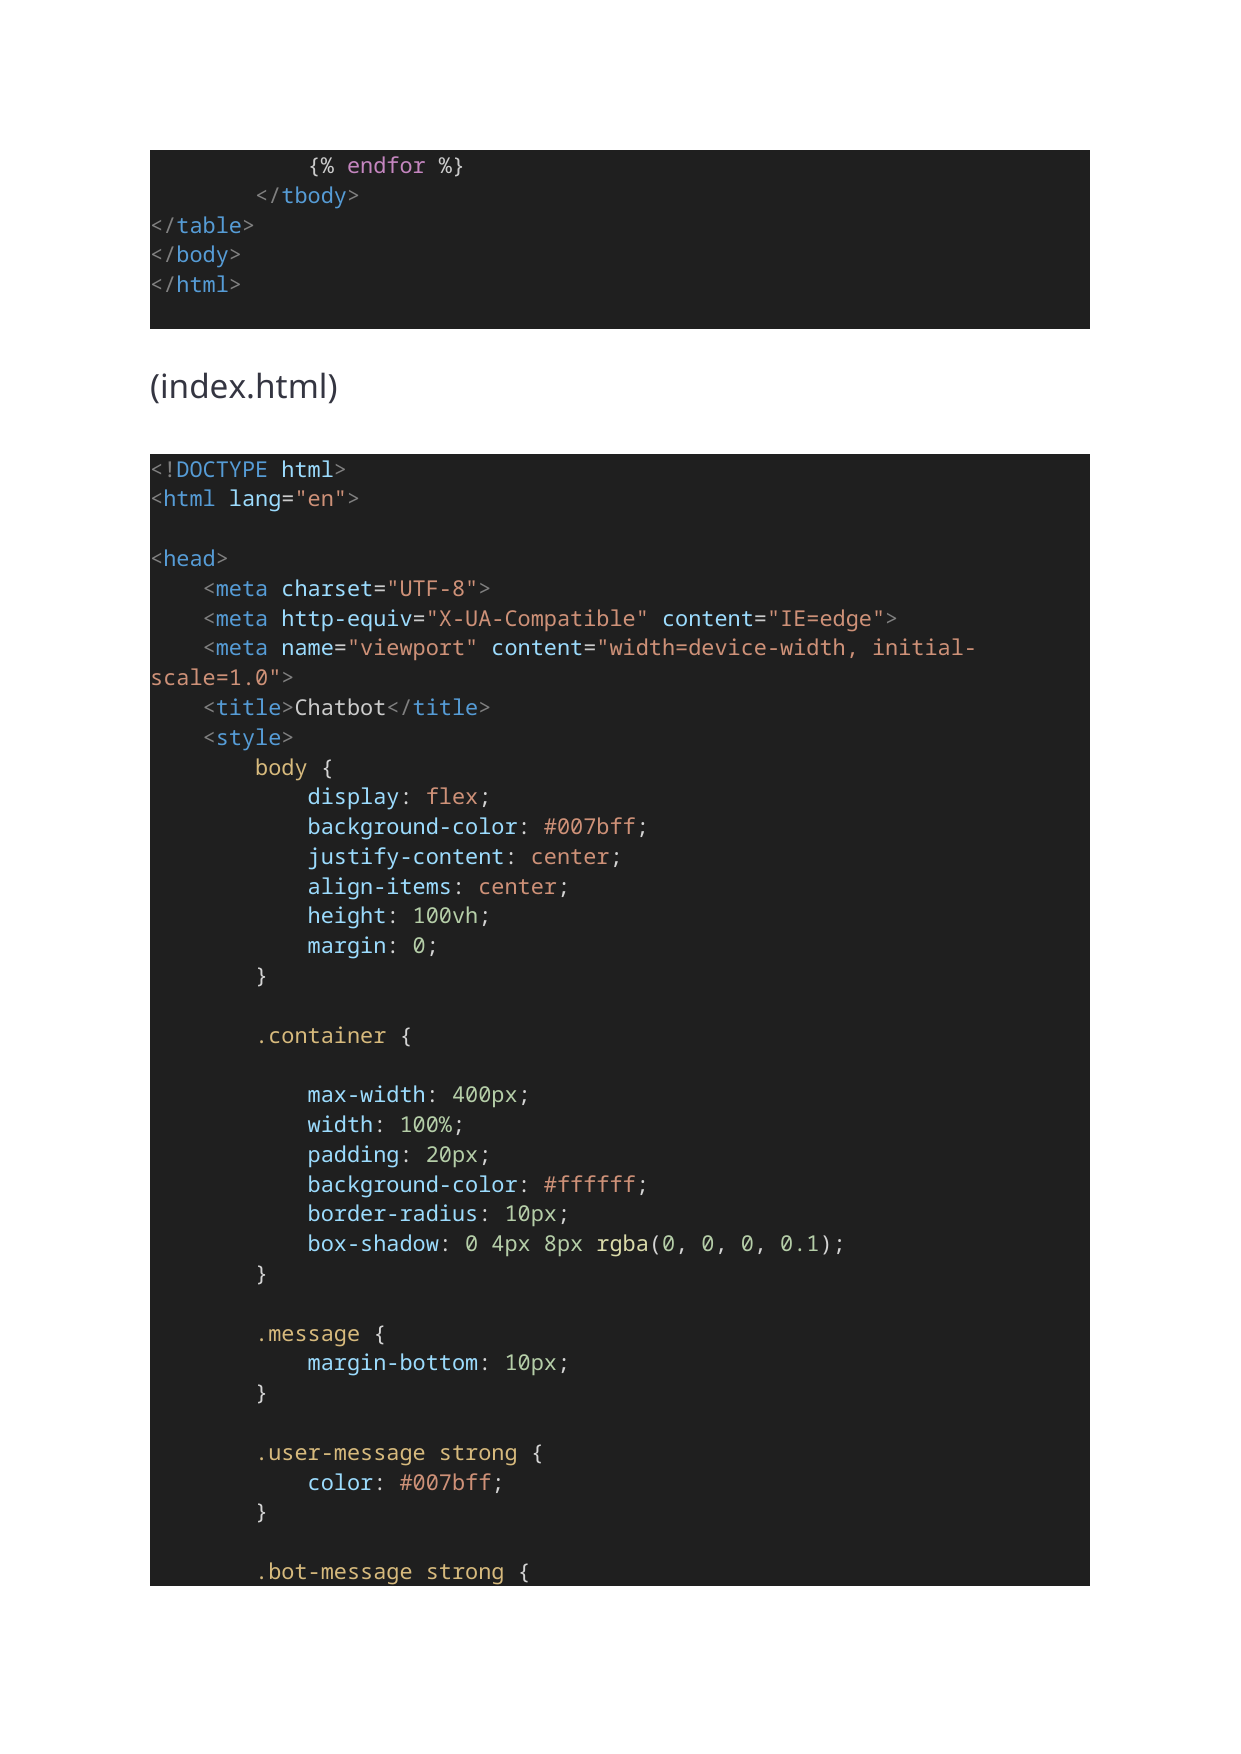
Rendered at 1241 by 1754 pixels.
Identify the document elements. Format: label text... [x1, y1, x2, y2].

text </body> [150, 239, 1090, 269]
text <head> [150, 543, 1090, 573]
text {% endfor %} [150, 150, 1090, 180]
text display: flex; [150, 781, 1090, 811]
text } [150, 1496, 1090, 1526]
text } [150, 1258, 1090, 1288]
text <!DOCTYPE html> [150, 454, 1090, 483]
text <html lang="en"> [150, 483, 1090, 513]
text .user-message strong { [150, 1437, 1090, 1467]
text <meta name="viewport" content="width=device-width, initial-scale=1.0"> [150, 632, 1090, 692]
text margin: 0; [150, 930, 1090, 960]
text .bot-message strong { [150, 1556, 1090, 1586]
text } [150, 1377, 1090, 1407]
text <style> [150, 722, 1090, 752]
text margin-bottom: 10px; [150, 1347, 1090, 1377]
text background-color: #ffffff; [150, 1169, 1090, 1198]
text <meta charset="UTF-8"> [150, 573, 1090, 603]
text (index.html) [150, 363, 1090, 408]
text height: 100vh; [150, 901, 1090, 930]
text </html> [150, 269, 1090, 299]
text padding: 20px; [150, 1139, 1090, 1169]
text <meta http-equiv="X-UA-Compatible" content="IE=edge"> [150, 603, 1090, 632]
text width: 100%; [150, 1109, 1090, 1139]
text border-radius: 10px; [150, 1198, 1090, 1228]
text <title>Chatbot</title> [150, 692, 1090, 722]
text </table> [150, 209, 1090, 239]
text max-width: 400px; [150, 1079, 1090, 1109]
text .container { [150, 1020, 1090, 1049]
text color: #007bff; [150, 1467, 1090, 1496]
text background-color: #007bff; [150, 811, 1090, 841]
text box-shadow: 0 4px 8px rgba(0, 0, 0, 0.1); [150, 1228, 1090, 1258]
text justify-content: center; [150, 841, 1090, 871]
text .message { [150, 1318, 1090, 1347]
text </tbody> [150, 180, 1090, 209]
text } [150, 960, 1090, 990]
text body { [150, 752, 1090, 781]
text align-items: center; [150, 871, 1090, 901]
